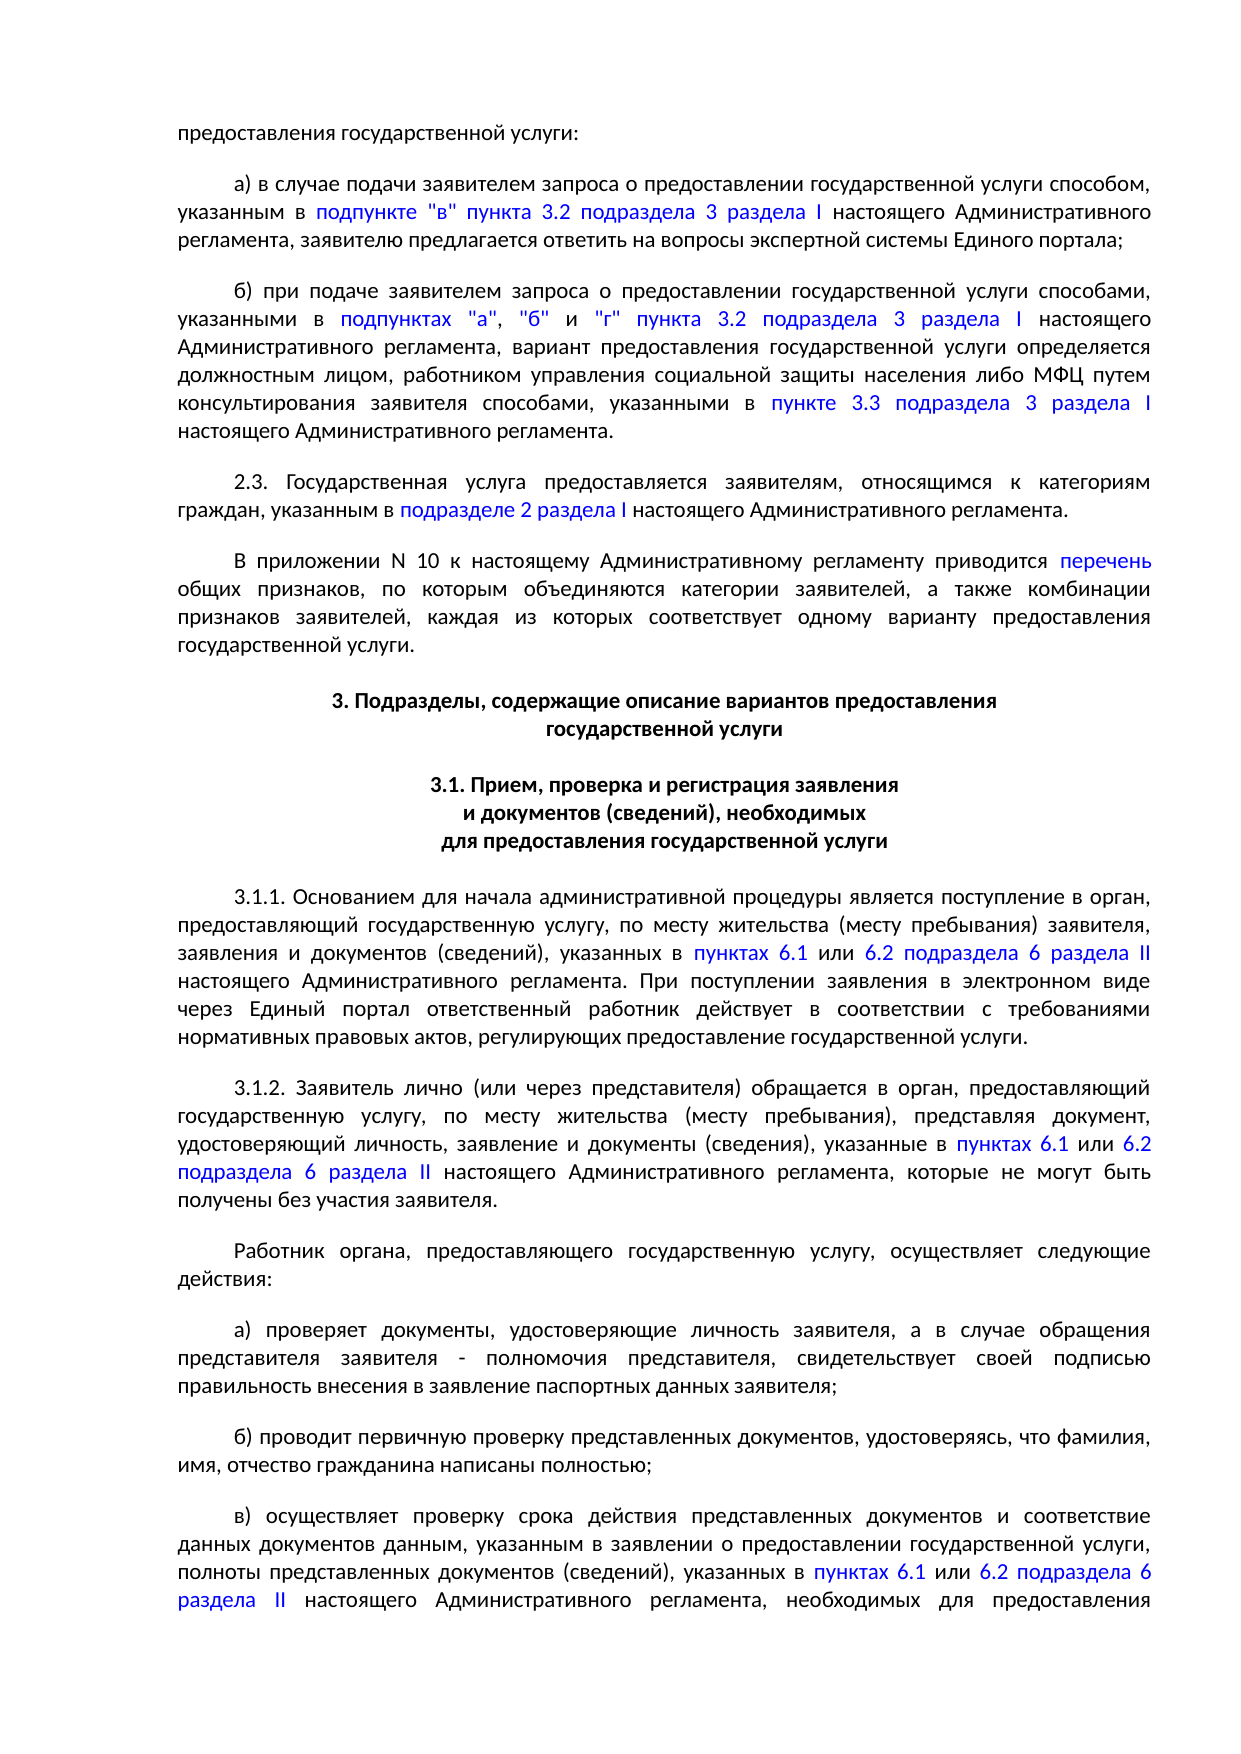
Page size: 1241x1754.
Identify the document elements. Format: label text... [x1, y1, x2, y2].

title 3. Подразделы, содержащие описание вариантов предоставления [177, 686, 1152, 714]
text б) при подаче заявителем запроса о предоставлении государственной услуги способами, указанными в подпунктах "а", "б" и "г" пункта 3.2 подраздела 3 раздела I настоящего Административного регламента, вариант предоставления государственной услуги определяется должностным лицом, работником управления социальной защиты населения либо МФЦ путем консультирования заявителя способами, указанными в пункте 3.3 подраздела 3 раздела I настоящего Административного регламента. [177, 276, 1152, 444]
title 3.1. Прием, проверка и регистрация заявления [177, 770, 1152, 798]
title государственной услуги [177, 714, 1152, 742]
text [177, 118, 1152, 146]
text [177, 1501, 1152, 1613]
text Работник органа, предоставляющего государственную услугу, осуществляет следующие действия: [177, 1236, 1152, 1292]
text а) в случае подачи заявителем запроса о предоставлении государственной услуги способом, указанным в подпункте "в" пункта 3.2 подраздела 3 раздела I настоящего Административного регламента, заявителю предлагается ответить на вопросы экспертной системы Единого портала; [177, 169, 1152, 253]
text В приложении N 10 к настоящему Административному регламенту приводится перечень общих признаков, по которым объединяются категории заявителей, а также комбинации признаков заявителей, каждая из которых соответствует одному варианту предоставления государственной услуги. [177, 546, 1152, 658]
text а) проверяет документы, удостоверяющие личность заявителя, а в случае обращения представителя заявителя - полномочия представителя, свидетельствует своей подписью правильность внесения в заявление паспортных данных заявителя; [177, 1315, 1152, 1399]
title для предоставления государственной услуги [177, 826, 1152, 854]
text 3.1.2. Заявитель лично (или через представителя) обращается в орган, предоставляющий государственную услугу, по месту жительства (месту пребывания), представляя документ, удостоверяющий личность, заявление и документы (сведения), указанные в пунктах 6.1 или 6.2 подраздела 6 раздела II настоящего Административного регламента, которые не могут быть получены без участия заявителя. [177, 1073, 1152, 1213]
text 3.1.1. Основанием для начала административной процедуры является поступление в орган, предоставляющий государственную услугу, по месту жительства (месту пребывания) заявителя, заявления и документов (сведений), указанных в пунктах 6.1 или 6.2 подраздела 6 раздела II настоящего Административного регламента. При поступлении заявления в электронном виде через Единый портал ответственный работник действует в соответствии с требованиями нормативных правовых актов, регулирующих предоставление государственной услуги. [177, 882, 1152, 1050]
text 2.3. Государственная услуга предоставляется заявителям, относящимся к категориям граждан, указанным в подразделе 2 раздела I настоящего Административного регламента. [177, 467, 1152, 523]
title и документов (сведений), необходимых [177, 798, 1152, 826]
text б) проводит первичную проверку представленных документов, удостоверяясь, что фамилия, имя, отчество гражданина написаны полностью; [177, 1422, 1152, 1478]
